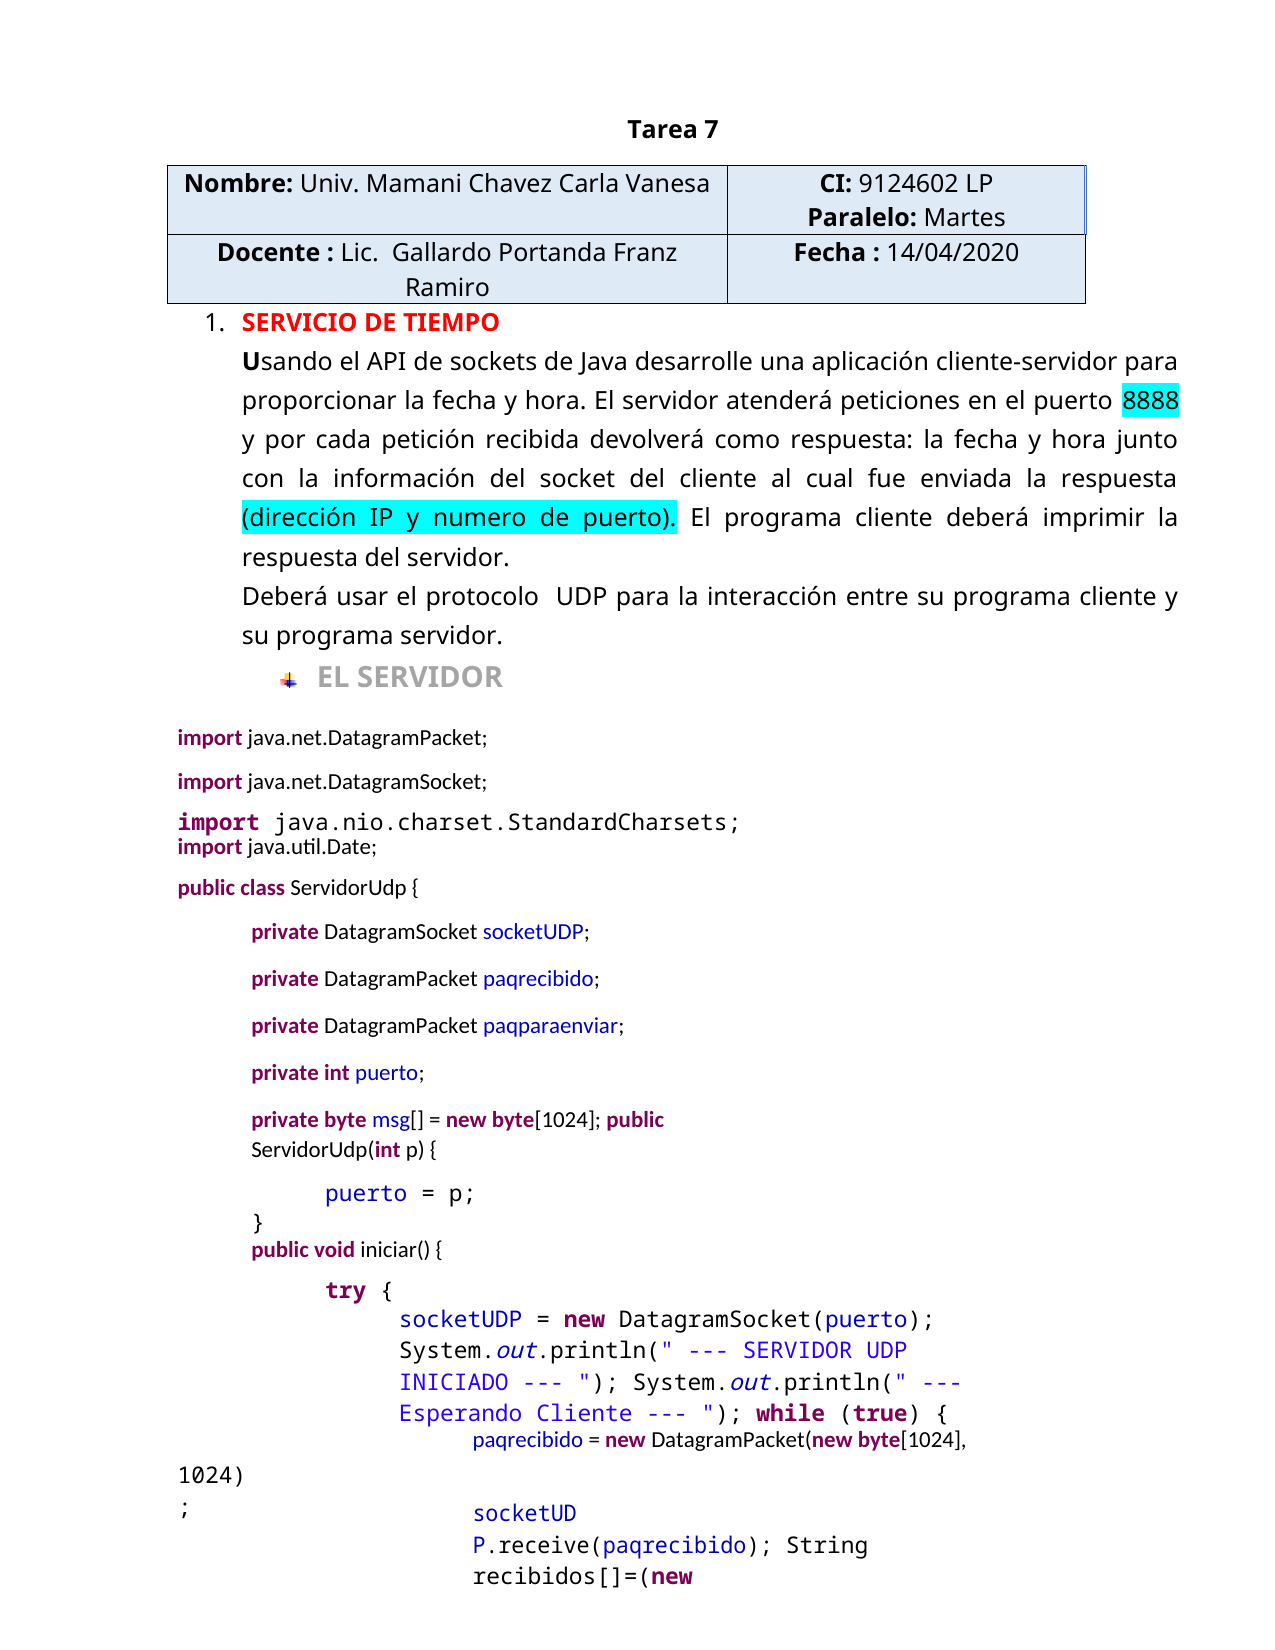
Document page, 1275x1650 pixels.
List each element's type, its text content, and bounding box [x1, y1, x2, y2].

text private int puerto; [251, 1058, 677, 1086]
list Usando el API de sockets de Java desarrolle una aplicación cliente-servidor para proporcionar la fecha y hora. El servidor atenderá peticiones en el puerto 8888 y por cada petición recibida devolverá como respuesta: la fecha y hora junto con la información del socket del cliente al cual fue enviada la respuesta (dirección IP y numero de puerto). El programa cliente deberá imprimir la respuesta del servidor. [242, 343, 1179, 573]
text Tarea 7 [167, 111, 1179, 146]
list Deberá usar el protocolo UDP para la interacción entre su programa cliente y su programa servidor. [242, 578, 1179, 652]
subtitle try { [325, 1279, 1179, 1303]
text puerto = p; [325, 1182, 1179, 1206]
text private DatagramSocket socketUDP; [251, 917, 677, 945]
text import java.net.DatagramSocket; [177, 770, 1179, 794]
table_cell Docente : Lic. Gallardo Portanda Franz Ramiro [168, 235, 727, 303]
text public class ServidorUdp { [177, 876, 1179, 901]
text private DatagramPacket paqrecibido; [251, 964, 677, 992]
text } [251, 1206, 1179, 1237]
text private byte msg[] = new byte[1024]; public ServidorUdp(int p) { [251, 1105, 666, 1163]
text private DatagramPacket paqparaenviar; [251, 1011, 677, 1039]
table_header Nombre: Univ. Mamani Chavez Carla Vanesa [168, 166, 727, 234]
table_header CI: 9124602 LP Paralelo: Martes [728, 166, 1084, 234]
table_cell Fecha : 14/04/2020 [728, 235, 1085, 303]
text import java.util.Date; [177, 835, 1179, 860]
list SERVICIO DE TIEMPO [204, 304, 1179, 338]
picture [280, 671, 297, 688]
text import java.net.DatagramPacket; [177, 723, 1179, 751]
text 1024); [177, 1459, 251, 1522]
text socketUDP = new DatagramSocket(puerto); System.out.println(" --- SERVIDOR UDP INICIADO --- "); System.out.println(" --- Esperando Cliente --- "); while (true) { [398, 1303, 1019, 1428]
list EL SERVIDOR [279, 657, 1179, 696]
text paqrecibido = new DatagramPacket(new byte[1024], [472, 1428, 1179, 1452]
text public void iniciar() { [251, 1238, 1179, 1262]
text import java.nio.charset.StandardCharsets; [177, 811, 1179, 835]
text socketUDP.receive(paqrecibido); String recibidos[]=(new [472, 1497, 876, 1591]
